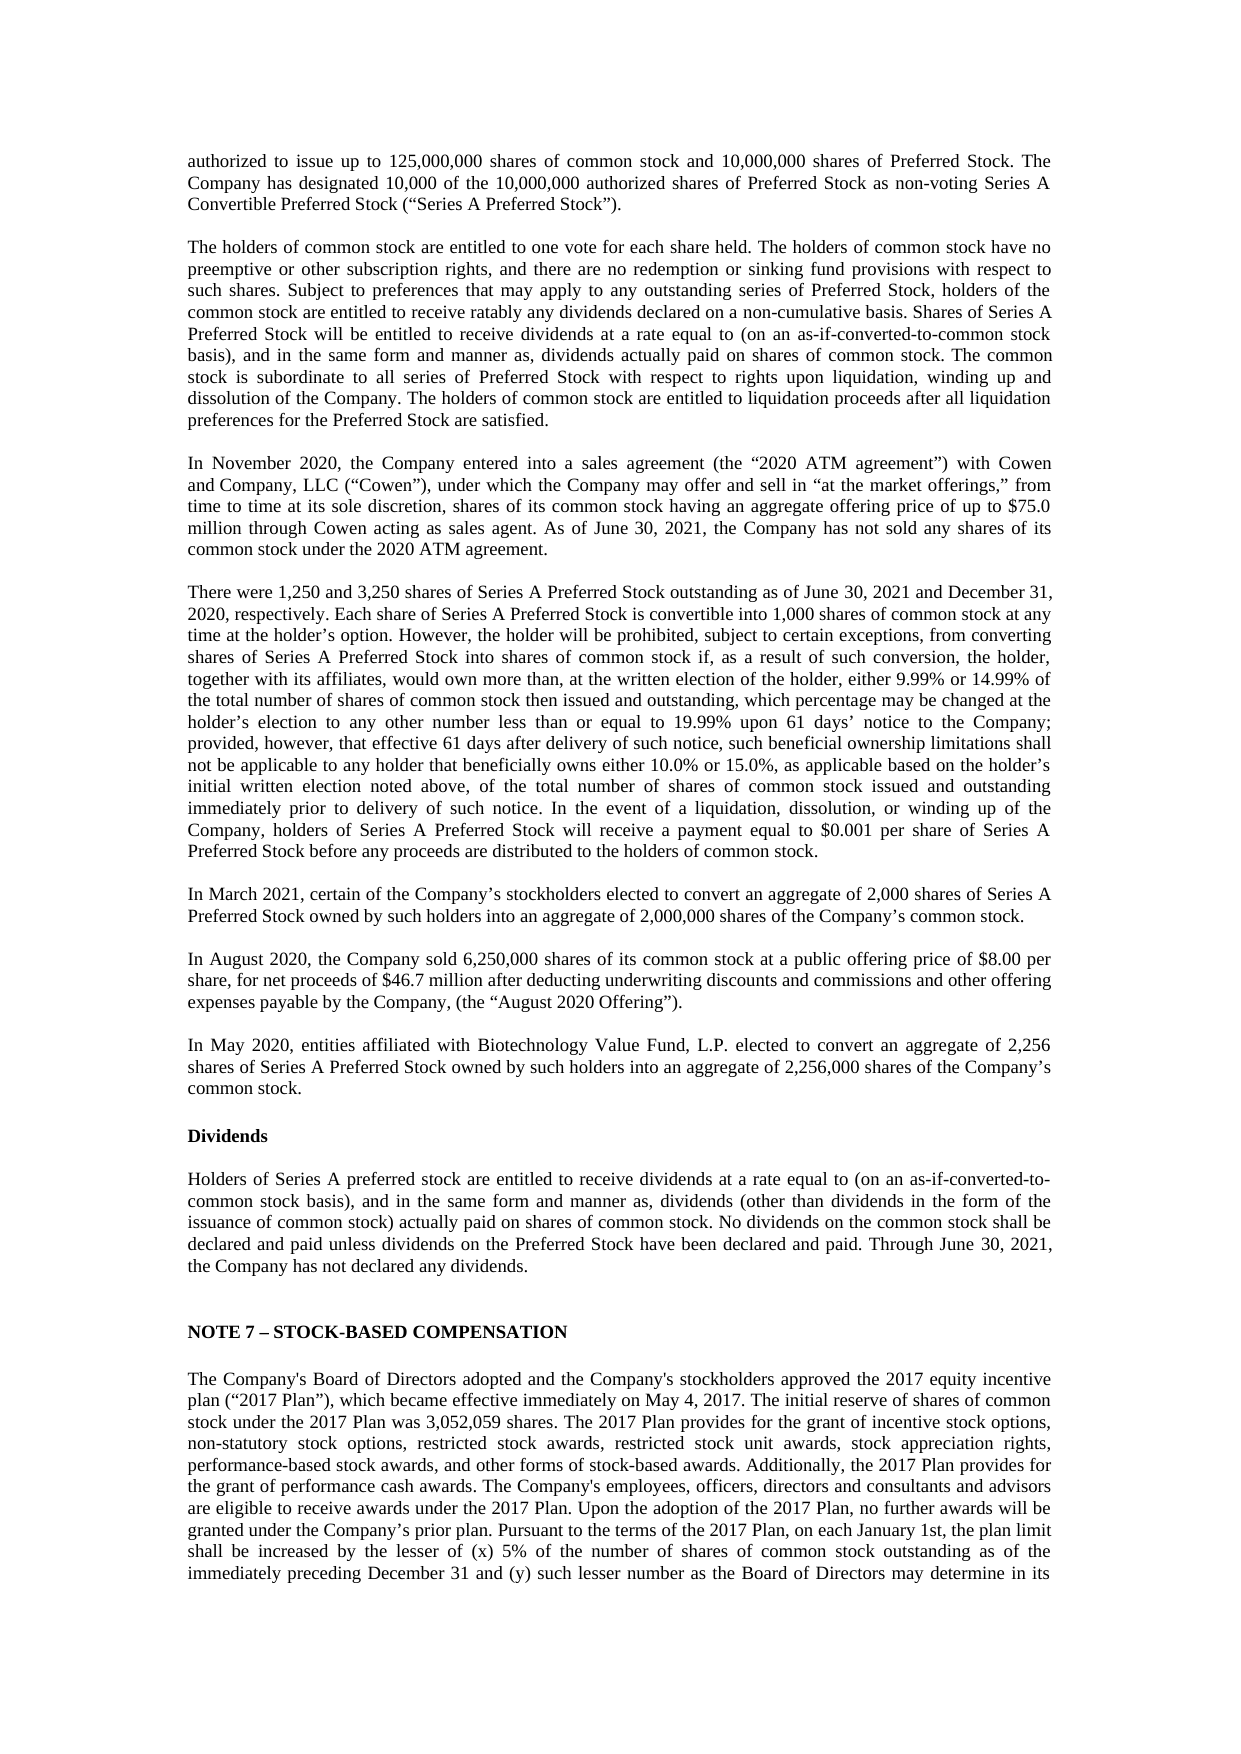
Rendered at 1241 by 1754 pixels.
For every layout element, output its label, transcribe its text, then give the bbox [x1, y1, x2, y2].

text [187, 1368, 1053, 1583]
text In March 2021, certain of the Company’s stockholders elected to convert an aggregate of 2,000 shares of Series A Preferred Stock owned by such holders into an aggregate of 2,000,000 shares of the Company’s common stock. [187, 883, 1053, 926]
text There were 1,250 and 3,250 shares of Series A Preferred Stock outstanding as of June 30, 2021 and December 31, 2020, respectively. Each share of Series A Preferred Stock is convertible into 1,000 shares of common stock at any time at the holder’s option. However, the holder will be prohibited, subject to certain exceptions, from converting shares of Series A Preferred Stock into shares of common stock if, as a result of such conversion, the holder, together with its affiliates, would own more than, at the written election of the holder, either 9.99% or 14.99% of the total number of shares of common stock then issued and outstanding, which percentage may be changed at the holder’s election to any other number less than or equal to 19.99% upon 61 days’ notice to the Company; provided, however, that effective 61 days after delivery of such notice, such beneficial ownership limitations shall not be applicable to any holder that beneficially owns either 10.0% or 15.0%, as applicable based on the holder’s initial written election noted above, of the total number of shares of common stock issued and outstanding immediately prior to delivery of such notice. In the event of a liquidation, dissolution, or winding up of the Company, holders of Series A Preferred Stock will receive a payment equal to $0.001 per share of Series A Preferred Stock before any proceeds are distributed to the holders of common stock. [187, 581, 1053, 862]
text In May 2020, entities affiliated with Biotechnology Value Fund, L.P. elected to convert an aggregate of 2,256 shares of Series A Preferred Stock owned by such holders into an aggregate of 2,256,000 shares of the Company’s common stock. [187, 1034, 1053, 1099]
text Dividends [187, 1125, 1053, 1147]
text In August 2020, the Company sold 6,250,000 shares of its common stock at a public offering price of $8.00 per share, for net proceeds of $46.7 million after deducting underwriting discounts and commissions and other offering expenses payable by the Company, (the “August 2020 Offering”). [187, 948, 1053, 1012]
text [187, 150, 1053, 215]
text NOTE 7 – STOCK-BASED COMPENSATION [187, 1321, 1053, 1343]
text In November 2020, the Company entered into a sales agreement (the “2020 ATM agreement”) with Cowen and Company, LLC (“Cowen”), under which the Company may offer and sell in “at the market offerings,” from time to time at its sole discretion, shares of its common stock having an aggregate offering price of up to $75.0 million through Cowen acting as sales agent. As of June 30, 2021, the Company has not sold any shares of its common stock under the 2020 ATM agreement. [187, 452, 1053, 560]
text Holders of Series A preferred stock are entitled to receive dividends at a rate equal to (on an as-if-converted-to-common stock basis), and in the same form and manner as, dividends (other than dividends in the form of the issuance of common stock) actually paid on shares of common stock. No dividends on the common stock shall be declared and paid unless dividends on the Preferred Stock have been declared and paid. Through June 30, 2021, the Company has not declared any dividends. [187, 1168, 1053, 1276]
text The holders of common stock are entitled to one vote for each share held. The holders of common stock have no preemptive or other subscription rights, and there are no redemption or sinking fund provisions with respect to such shares. Subject to preferences that may apply to any outstanding series of Preferred Stock, holders of the common stock are entitled to receive ratably any dividends declared on a non-cumulative basis. Shares of Series A Preferred Stock will be entitled to receive dividends at a rate equal to (on an as-if-converted-to-common stock basis), and in the same form and manner as, dividends actually paid on shares of common stock. The common stock is subordinate to all series of Preferred Stock with respect to rights upon liquidation, winding up and dissolution of the Company. The holders of common stock are entitled to liquidation proceeds after all liquidation preferences for the Preferred Stock are satisfied. [187, 236, 1053, 430]
